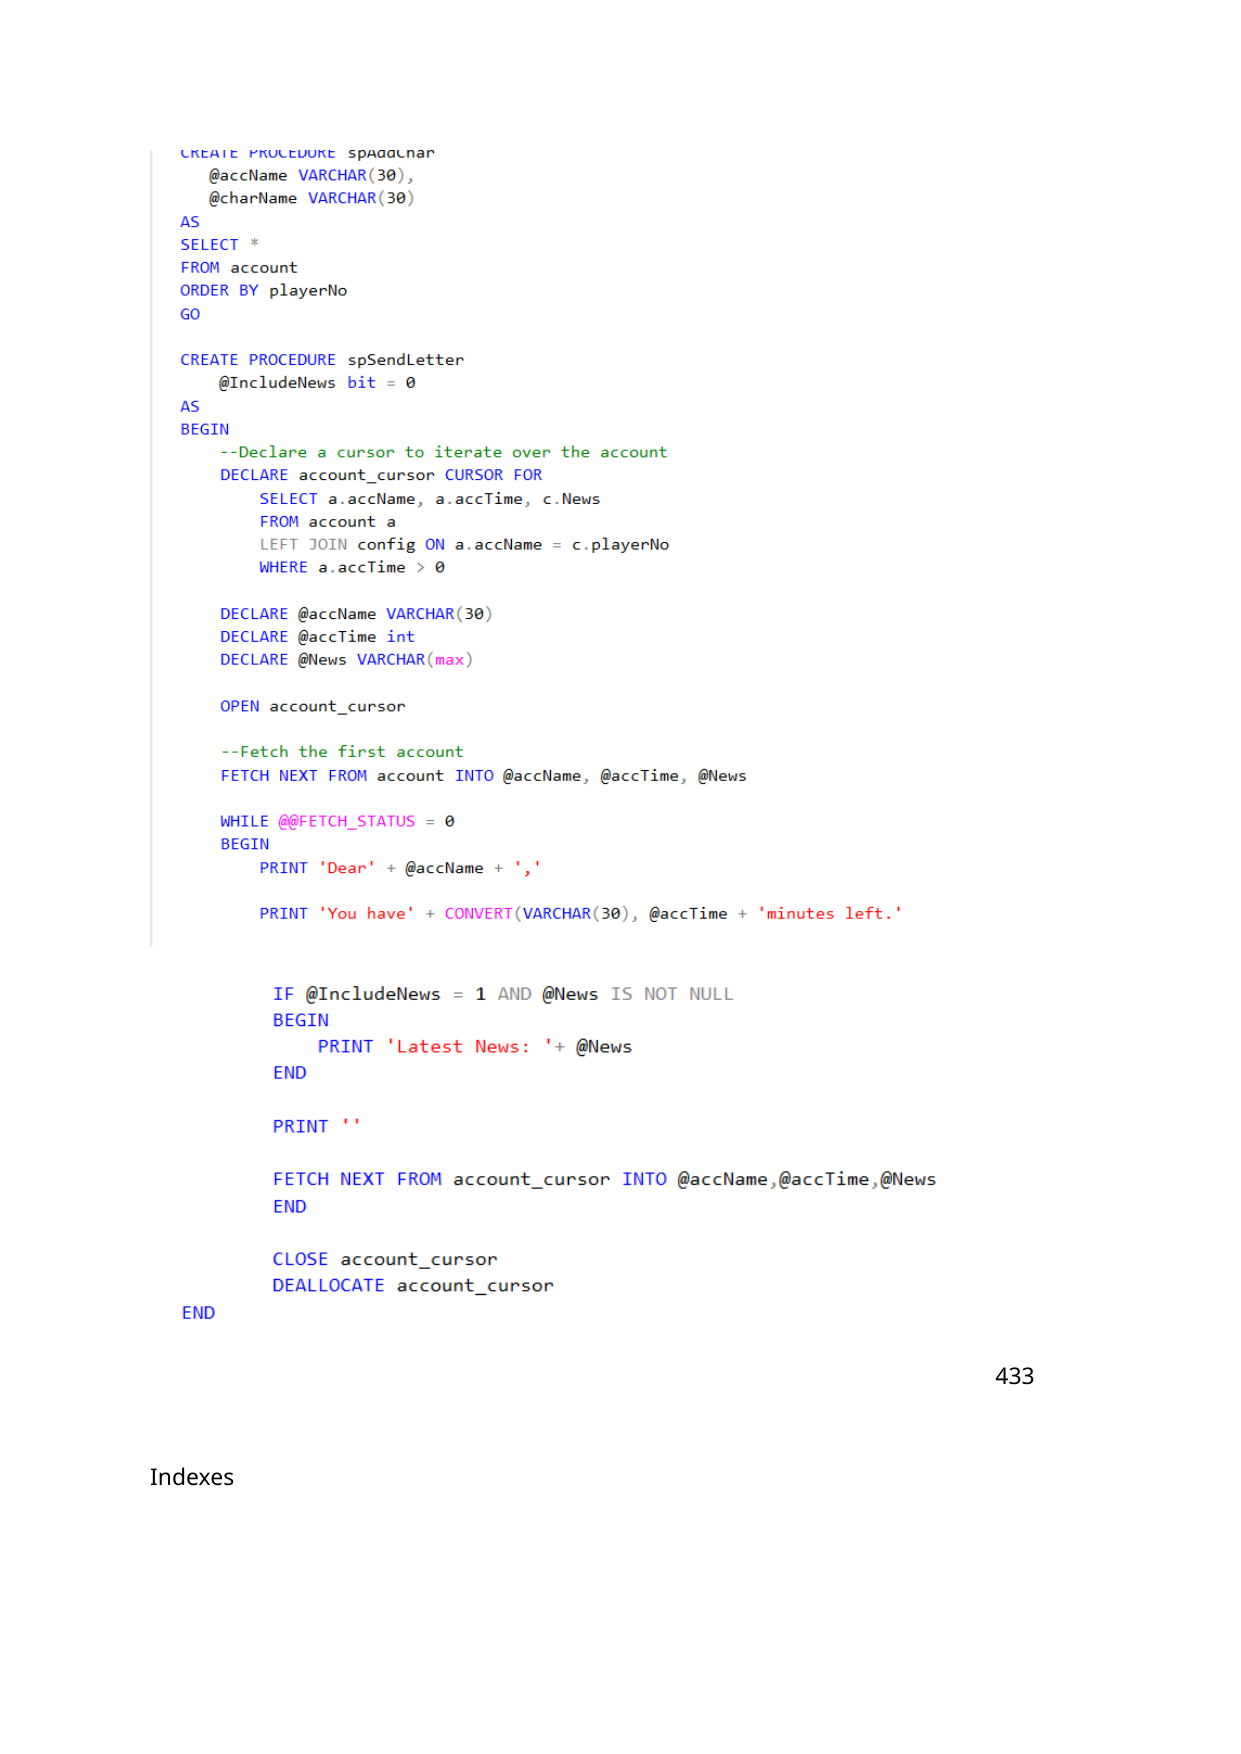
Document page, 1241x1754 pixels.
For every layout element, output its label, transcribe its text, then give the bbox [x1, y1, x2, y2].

text Indexes [150, 1460, 1090, 1492]
picture [150, 965, 996, 1384]
picture [150, 150, 1091, 947]
